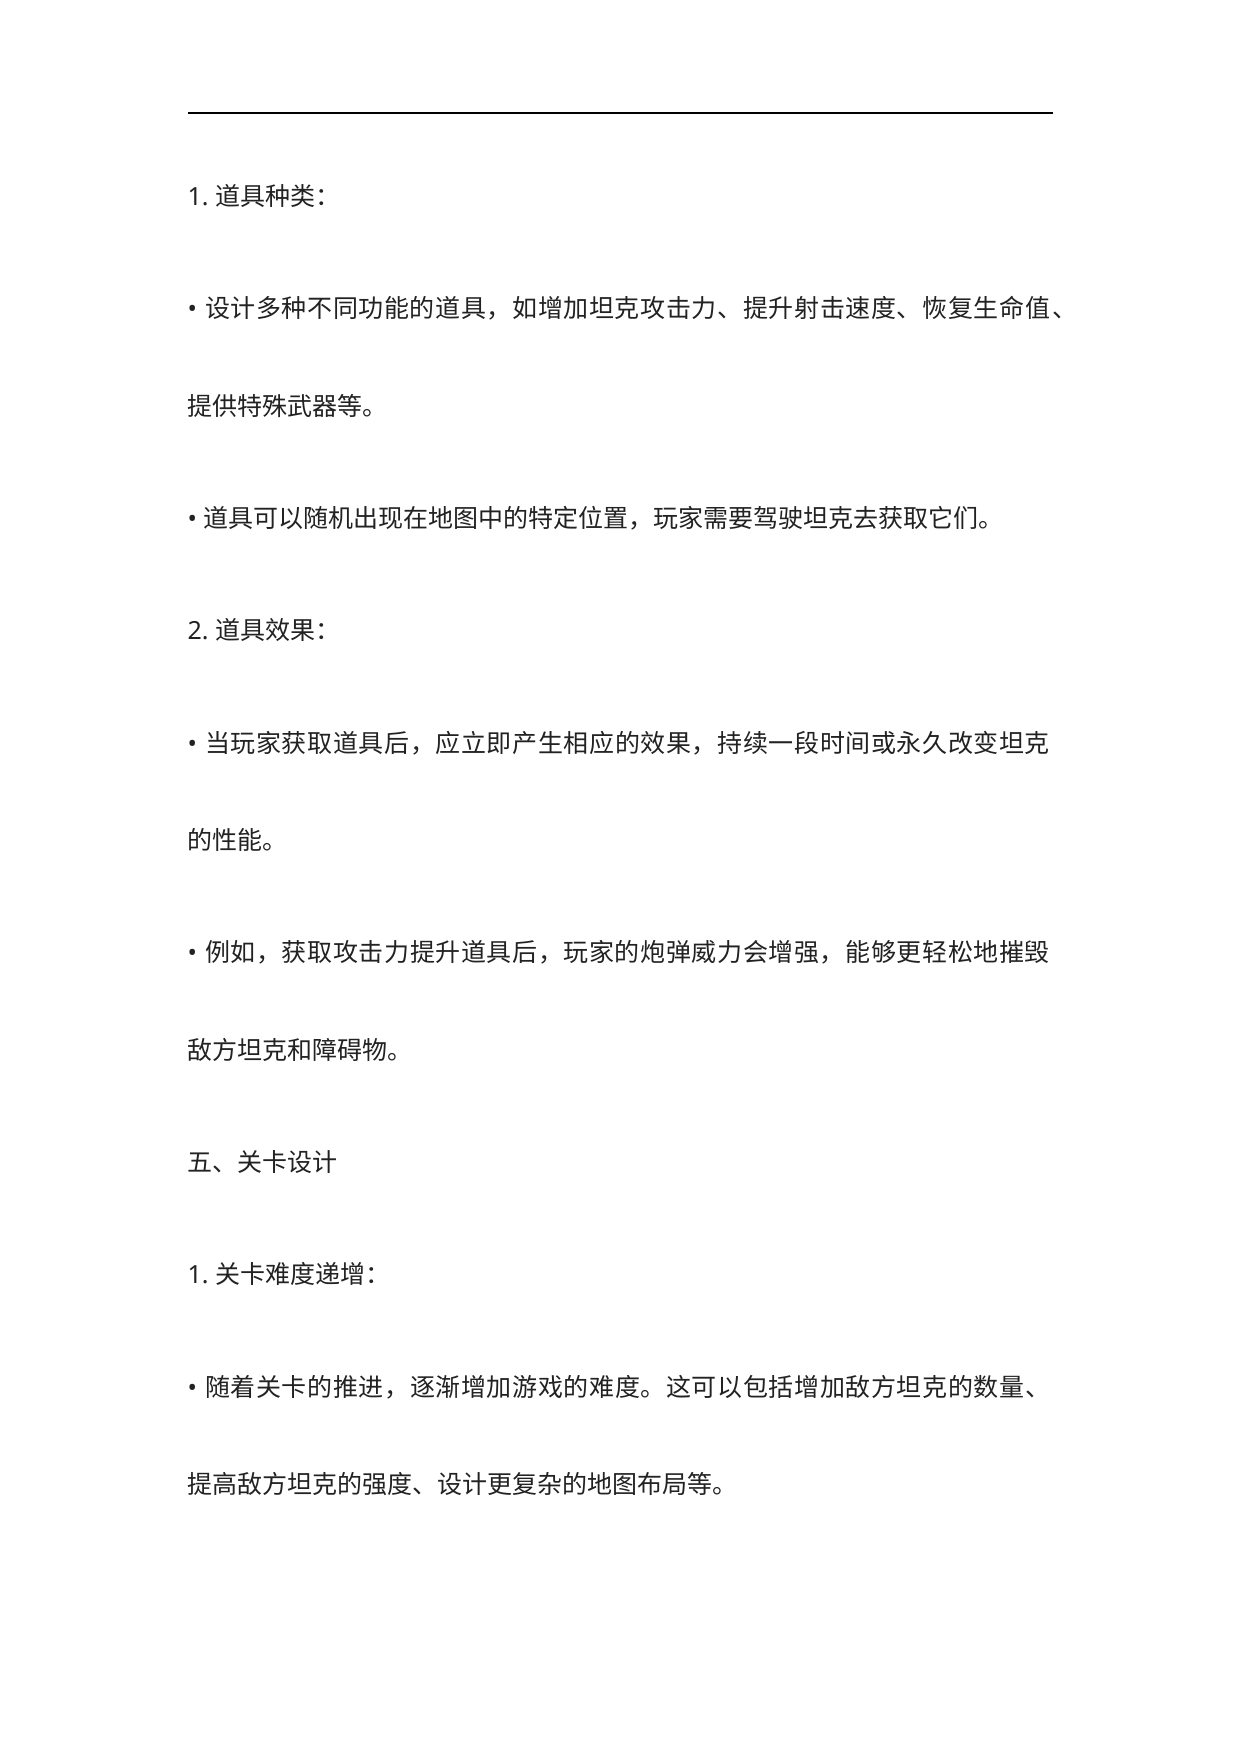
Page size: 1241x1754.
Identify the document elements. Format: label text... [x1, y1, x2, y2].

list • 道具可以随机出现在地图中的特定位置，玩家需要驾驶坦克去获取它们。 [187, 484, 1053, 549]
list • 随着关卡的推进，逐渐增加游戏的难度。这可以包括增加敌方坦克的数量、提高敌方坦克的强度、设计更复杂的地图布局等。 [187, 1353, 1053, 1515]
list 1. 道具种类： [187, 162, 1053, 227]
list • 例如，获取攻击力提升道具后，玩家的炮弹威力会增强，能够更轻松地摧毁敌方坦克和障碍物。 [187, 918, 1053, 1081]
list • 设计多种不同功能的道具，如增加坦克攻击力、提升射击速度、恢复生命值、提供特殊武器等。 [187, 274, 1053, 437]
list • 当玩家获取道具后，应立即产生相应的效果，持续一段时间或永久改变坦克的性能。 [187, 709, 1053, 871]
list 五、关卡设计 [187, 1128, 1053, 1193]
list 1. 关卡难度递增： [187, 1241, 1053, 1306]
list 2. 道具效果： [187, 596, 1053, 661]
